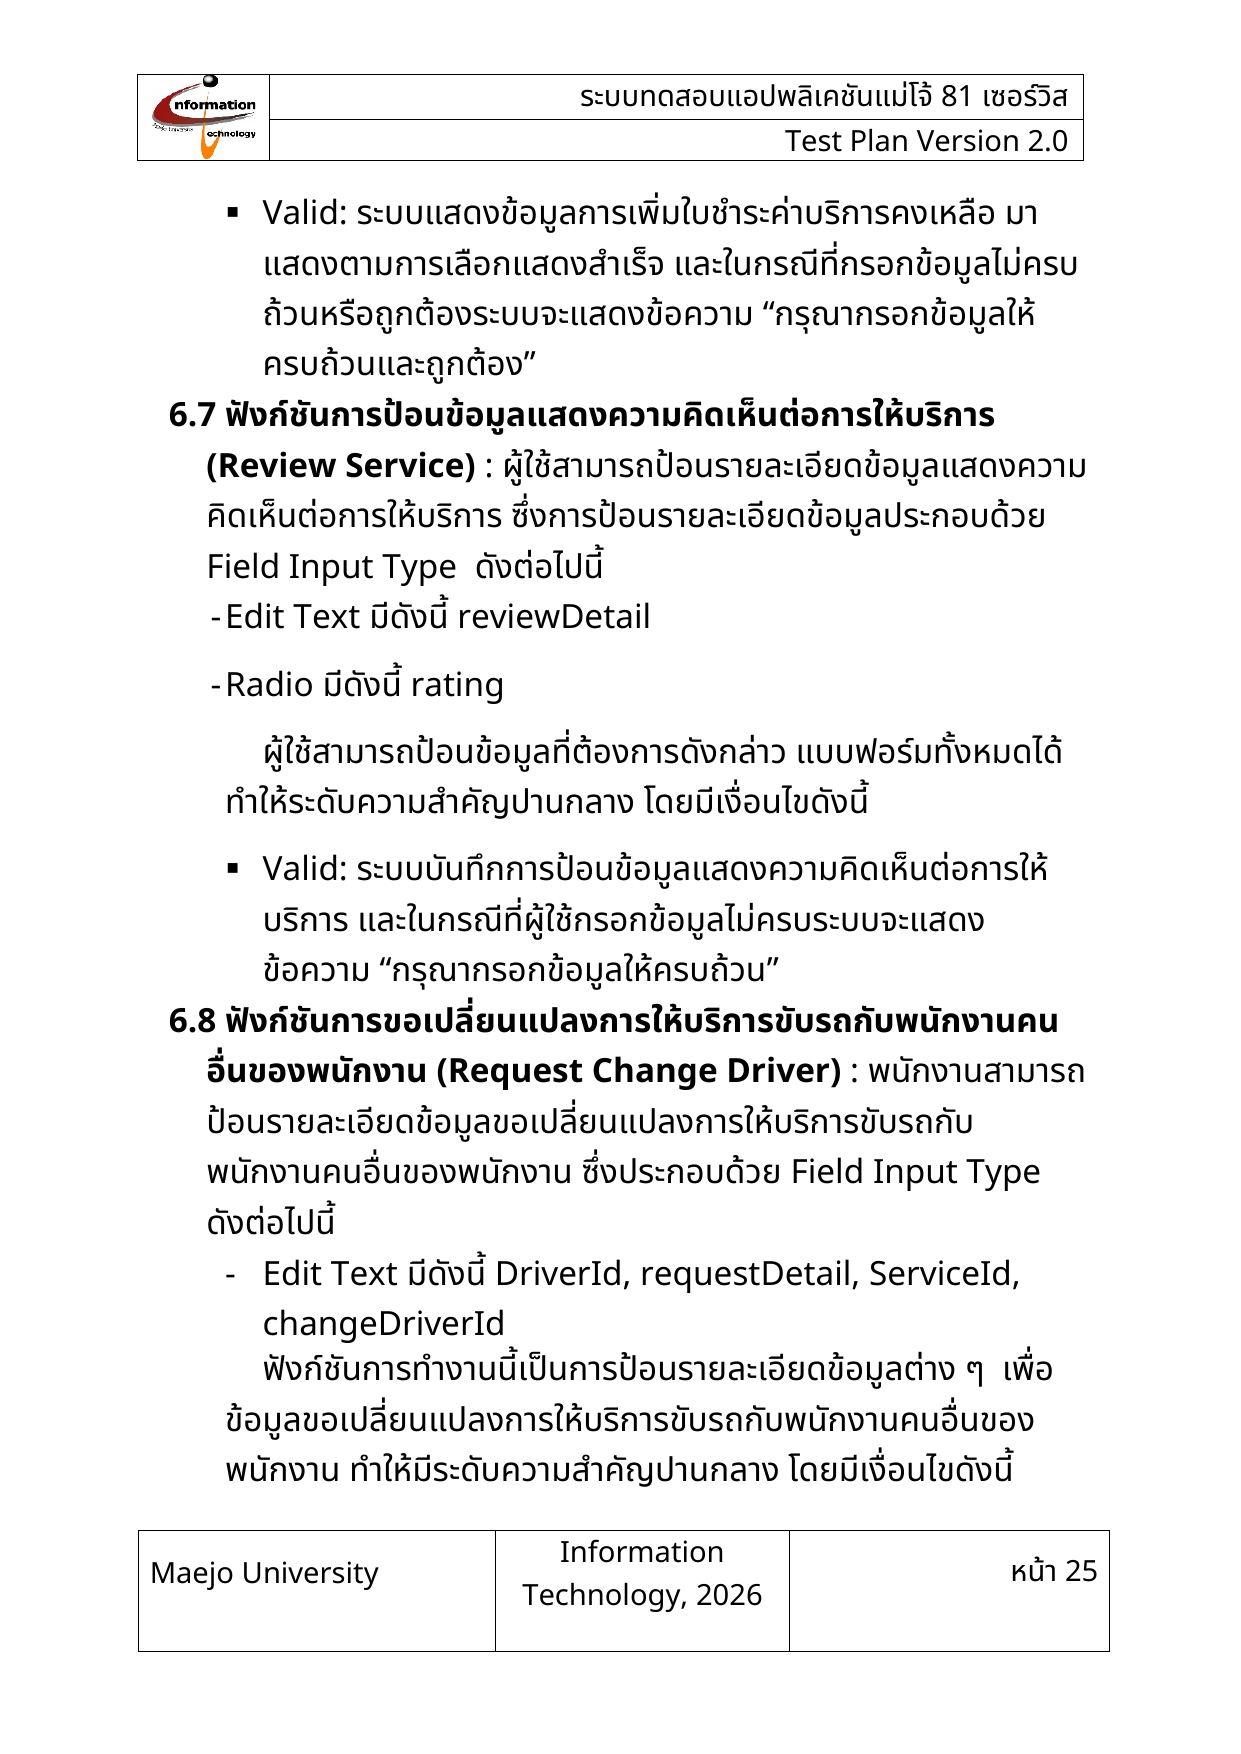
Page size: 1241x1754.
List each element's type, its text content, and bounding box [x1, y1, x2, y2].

text - Edit Text มีดังนี้ reviewDetail [150, 593, 1090, 644]
text ผู้ใช้สามารถป้อนข้อมูลที่ต้องการดังกล่าว แบบฟอร์มทั้งหมดได้ ทำให้ระดับความสำคัญปานกลาง โดยมีเงื่อนไขดังนี้ [225, 728, 1090, 828]
list ฟังก์ชันการป้อนข้อมูลแสดงความคิดเห็นต่อการให้บริการ (Review Service) : ผู้ใช้สามารถป้อนรายละเอียดข้อมูลแสดงความคิดเห็นต่อการให้บริการ ซึ่งการป้อนรายละเอียดข้อมูลประกอบด้วย Field Input Type ดังต่อไปนี้ [169, 391, 1090, 593]
text - Radio มีดังนี้ rating [150, 660, 1090, 711]
text ฟังก์ชันการทำงานนี้เป็นการป้อนรายละเอียดข้อมูลต่าง ๆ เพื่อข้อมูลขอเปลี่ยนแปลงการให้บริการขับรถกับพนักงานคนอื่นของพนักงาน ทำให้มีระดับความสำคัญปานกลาง โดยมีเงื่อนไขดังนี้ [225, 1345, 1090, 1497]
list Valid: ระบบบันทึกการป้อนข้อมูลแสดงความคิดเห็นต่อการให้บริการ และในกรณีที่ผู้ใช้กรอกข้อมูลไม่ครบระบบจะแสดงข้อความ “กรุณากรอกข้อมูลให้ครบถ้วน” [225, 845, 1090, 997]
list ฟังก์ชันการขอเปลี่ยนแปลงการให้บริการขับรถกับพนักงานคนอื่นของพนักงาน (Request Change Driver) : พนักงานสามารถป้อนรายละเอียดข้อมูลขอเปลี่ยนแปลงการให้บริการขับรถกับพนักงานคนอื่นของพนักงาน ซึ่งประกอบด้วย Field Input Type ดังต่อไปนี้ [169, 997, 1090, 1249]
list Edit Text มีดังนี้ DriverId, requestDetail, ServiceId, changeDriverId [225, 1249, 1090, 1345]
list Valid: ระบบแสดงข้อมูลการเพิ่มใบชำระค่าบริการคงเหลือ มาแสดงตามการเลือกแสดงสำเร็จ และในกรณีที่กรอกข้อมูลไม่ครบถ้วนหรือถูกต้องระบบจะแสดงข้อความ “กรุณากรอกข้อมูลให้ครบถ้วนและถูกต้อง” [225, 189, 1090, 391]
picture [151, 75, 256, 159]
